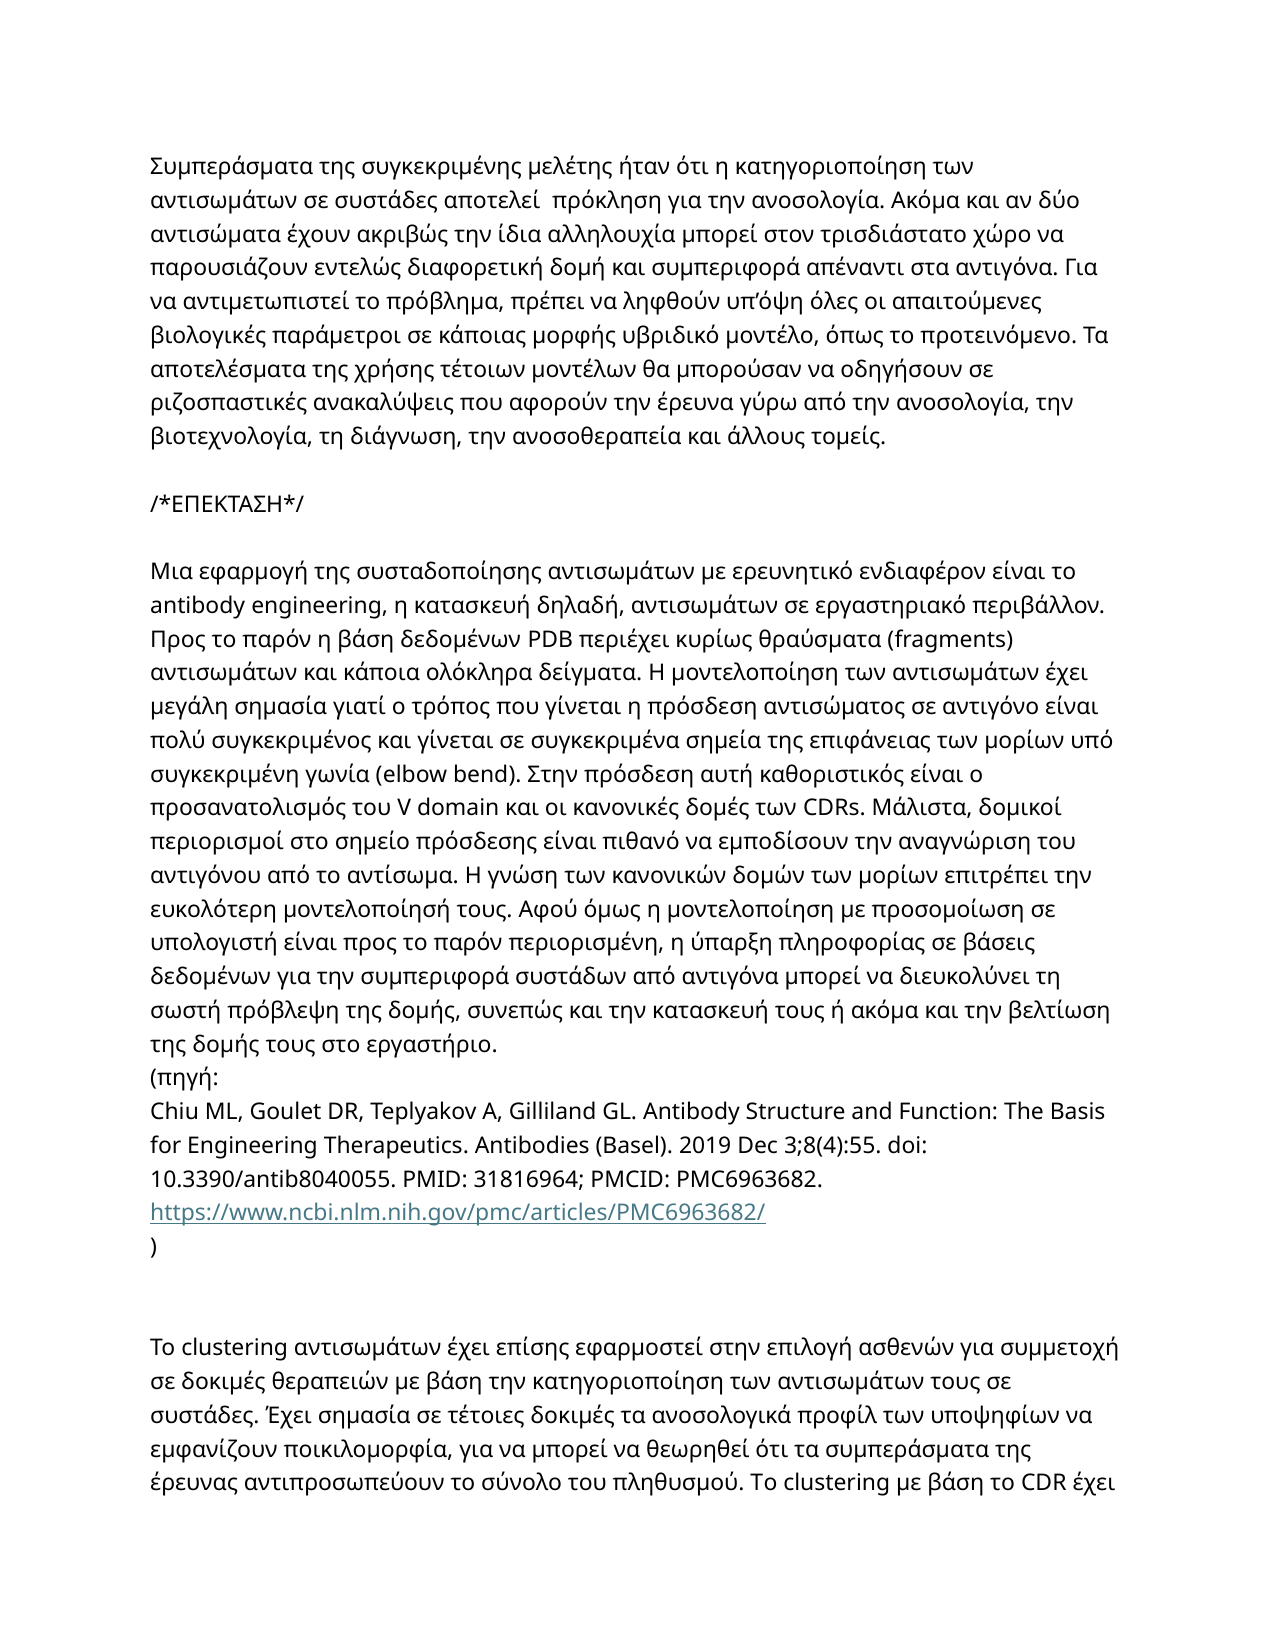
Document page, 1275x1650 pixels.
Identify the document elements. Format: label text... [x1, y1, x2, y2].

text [150, 1331, 1125, 1497]
text Chiu ML, Goulet DR, Teplyakov A, Gilliland GL. Antibody Structure and Function: The Basis for Engineering Therapeutics. Antibodies (Basel). 2019 Dec 3;8(4):55. doi: 10.3390/antib8040055. PMID: 31816964; PMCID: PMC6963682. [150, 1095, 1125, 1194]
text (πηγή: [150, 1061, 1125, 1092]
text ) [150, 1230, 1125, 1261]
text https://www.ncbi.nlm.nih.gov/pmc/articles/PMC6963682/ [150, 1196, 1125, 1227]
text Μια εφαρμογή της συσταδοποίησης αντισωμάτων με ερευνητικό ενδιαφέρον είναι το antibody engineering, η κατασκευή δηλαδή, αντισωμάτων σε εργαστηριακό περιβάλλον. Προς το παρόν η βάση δεδομένων PDB περιέχει κυρίως θραύσματα (fragments) αντισωμάτων και κάποια ολόκληρα δείγματα. Η μοντελοποίηση των αντισωμάτων έχει μεγάλη σημασία γιατί ο τρόπος που γίνεται η πρόσδεση αντισώματος σε αντιγόνο είναι πολύ συγκεκριμένος και γίνεται σε συγκεκριμένα σημεία της επιφάνειας των μορίων υπό συγκεκριμένη γωνία (elbow bend). Στην πρόσδεση αυτή καθοριστικός είναι ο προσανατολισμός του V domain και οι κανονικές δομές των CDRs. Μάλιστα, δομικοί περιορισμοί στο σημείο πρόσδεσης είναι πιθανό να εμποδίσουν την αναγνώριση του αντιγόνου από το αντίσωμα. Η γνώση των κανονικών δομών των μορίων επιτρέπει την ευκολότερη μοντελοποίησή τους. Αφού όμως η μοντελοποίηση με προσομοίωση σε υπολογιστή είναι προς το παρόν περιορισμένη, η ύπαρξη πληροφορίας σε βάσεις δεδομένων για την συμπεριφορά συστάδων από αντιγόνα μπορεί να διευκολύνει τη σωστή πρόβλεψη της δομής, συνεπώς και την κατασκευή τους ή ακόμα και την βελτίωση της δομής τους στο εργαστήριο. [150, 555, 1125, 1059]
text Συμπεράσματα της συγκεκριμένης μελέτης ήταν ότι η κατηγοριοποίηση των αντισωμάτων σε συστάδες αποτελεί πρόκληση για την ανοσολογία. Ακόμα και αν δύο αντισώματα έχουν ακριβώς την ίδια αλληλουχία μπορεί στον τρισδιάστατο χώρο να παρουσιάζουν εντελώς διαφορετική δομή και συμπεριφορά απέναντι στα αντιγόνα. Για να αντιμετωπιστεί το πρόβλημα, πρέπει να ληφθούν υπ’όψη όλες οι απαιτούμενες βιολογικές παράμετροι σε κάποιας μορφής υβριδικό μοντέλο, όπως το προτεινόμενο. Τα αποτελέσματα της χρήσης τέτοιων μοντέλων θα μπορούσαν να οδηγήσουν σε ριζοσπαστικές ανακαλύψεις που αφορούν την έρευνα γύρω από την ανοσολογία, την βιοτεχνολογία, τη διάγνωση, την ανοσοθεραπεία και άλλους τομείς. [150, 150, 1125, 451]
text /*ΕΠΕΚΤΑΣΗ*/ [150, 487, 1125, 519]
